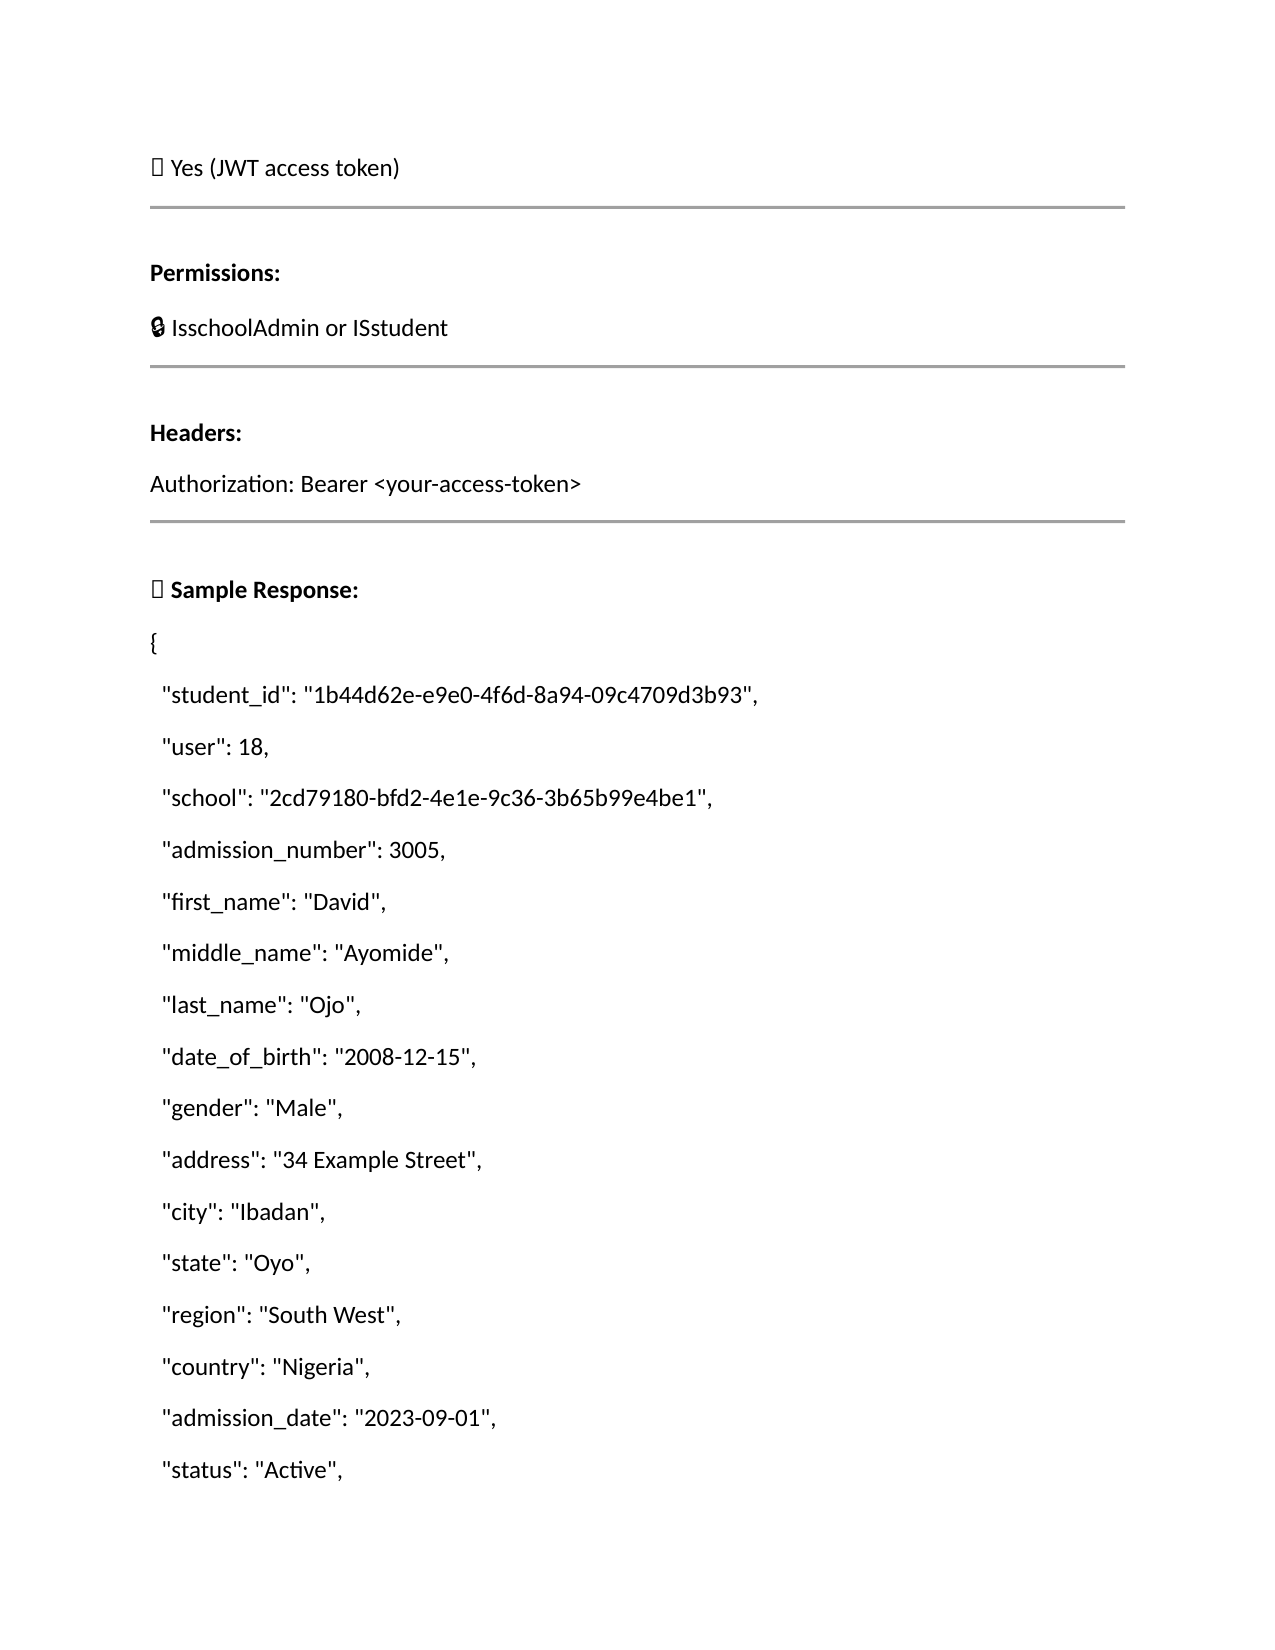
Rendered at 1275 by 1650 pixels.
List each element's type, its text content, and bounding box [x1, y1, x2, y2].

text "admission_number": 3005, [150, 834, 1125, 865]
text "last_name": "Ojo", [150, 989, 1125, 1020]
text Authorization: Bearer <your-access-token> [150, 468, 1125, 499]
text "country": "Nigeria", [150, 1351, 1125, 1381]
text "admission_date": "2023-09-01", [150, 1402, 1125, 1433]
text ✅ Sample Response: [150, 572, 1125, 606]
text "user": 18, [150, 731, 1125, 761]
text "status": "Active", [150, 1454, 1125, 1485]
text "city": "Ibadan", [150, 1196, 1125, 1226]
text "gender": "Male", [150, 1092, 1125, 1123]
text "address": "34 Example Street", [150, 1144, 1125, 1175]
text "date_of_birth": "2008-12-15", [150, 1041, 1125, 1071]
text "region": "South West", [150, 1299, 1125, 1330]
text "student_id": "1b44d62e-e9e0-4f6d-8a94-09c4709d3b93", [150, 679, 1125, 710]
text Headers: [150, 417, 1125, 447]
text "middle_name": "Ayomide", [150, 937, 1125, 968]
text "first_name": "David", [150, 886, 1125, 916]
text "state": "Oyo", [150, 1247, 1125, 1278]
text ✅ Yes (JWT access token) [150, 150, 1125, 184]
text 🔒 IsschoolAdmin or ISstudent [150, 309, 1125, 343]
text "school": "2cd79180-bfd2-4e1e-9c36-3b65b99e4be1", [150, 782, 1125, 813]
text { [150, 627, 1125, 658]
text Permissions: [150, 257, 1125, 288]
